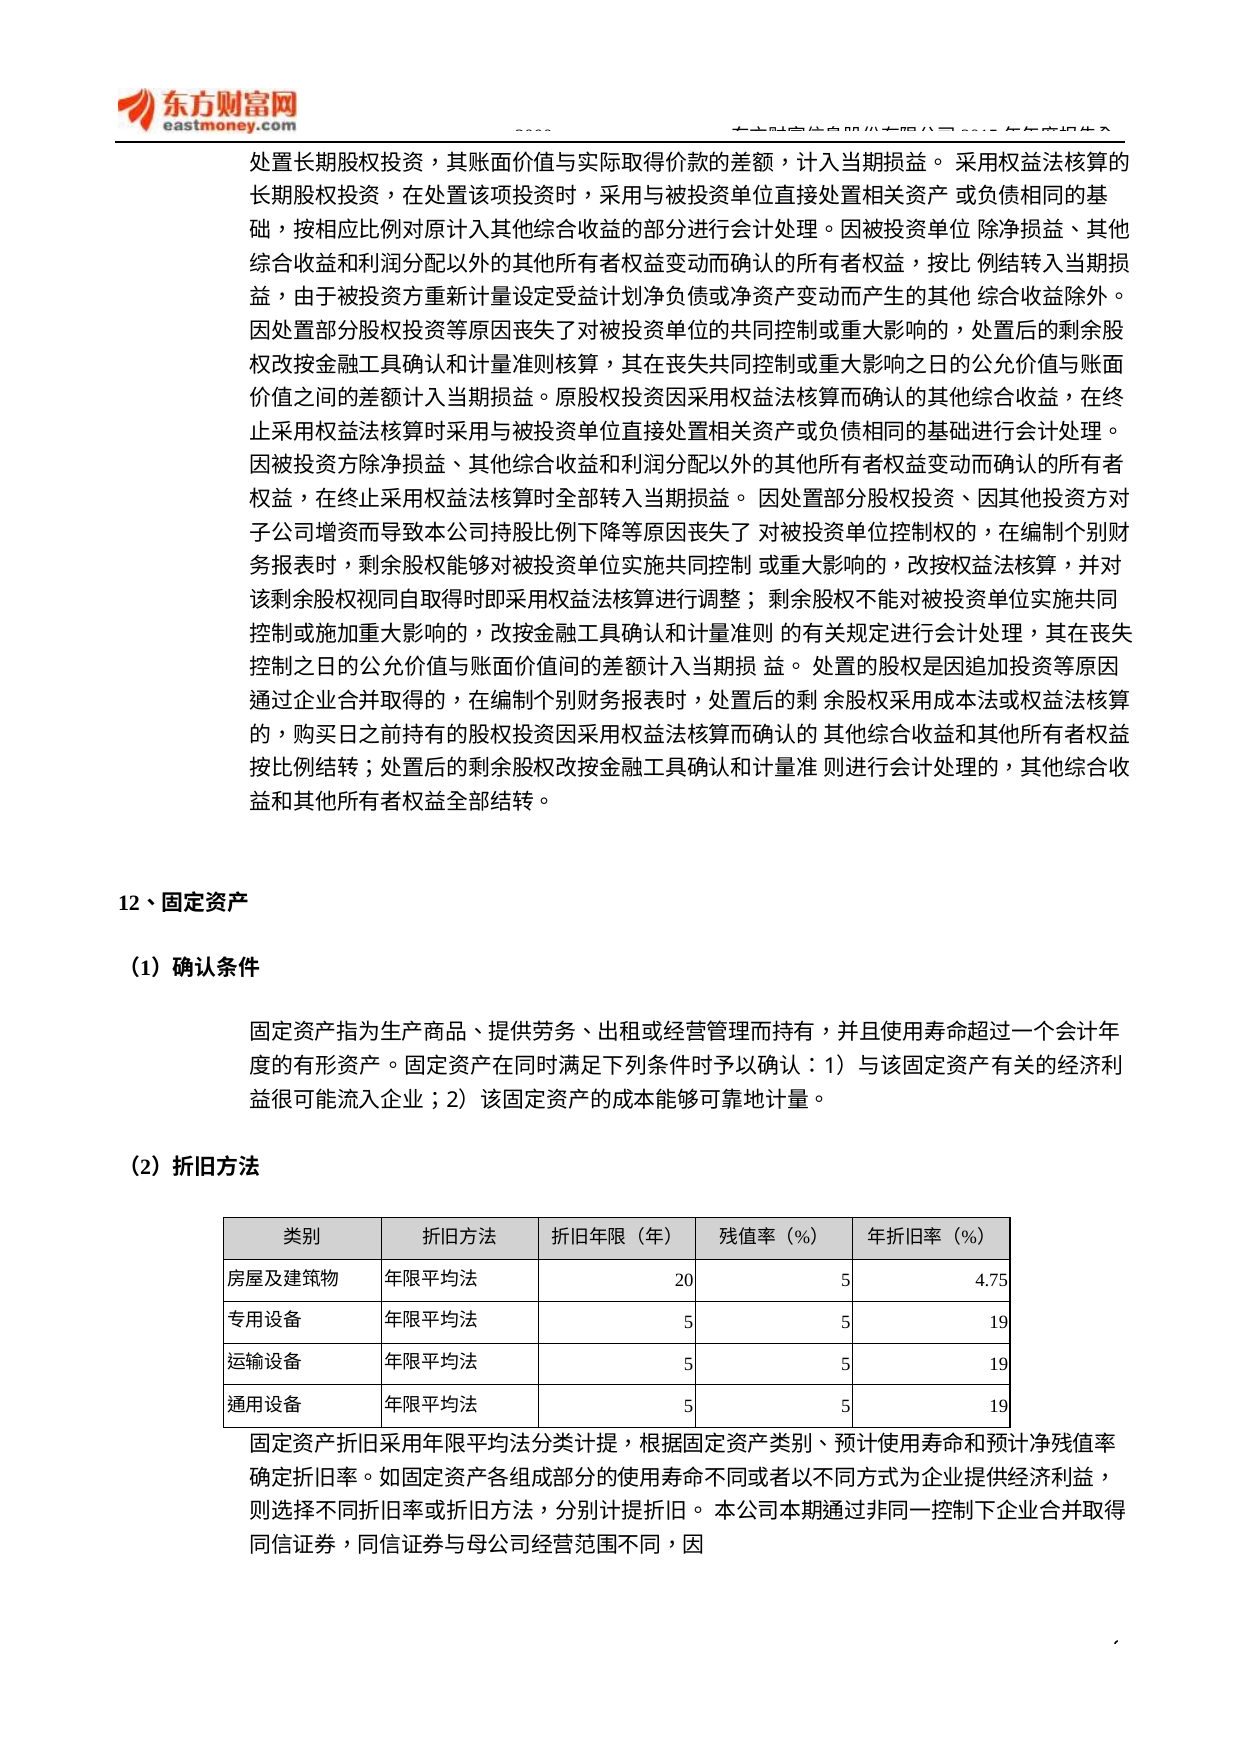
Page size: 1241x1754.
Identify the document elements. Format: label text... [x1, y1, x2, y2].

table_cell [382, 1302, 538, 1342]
picture [118, 88, 297, 134]
text 处置长期股权投资，其账面价值与实际取得价款的差额，计入当期损益。 采用权益法核算的长期股权投资，在处置该项投资时，采用与被投资单位直接处置相关资产 或负债相同的基础，按相应比例对原计入其他综合收益的部分进行会计处理。因被投资单位 除净损益、其他综合收益和利润分配以外的其他所有者权益变动而确认的所有者权益，按比 例结转入当期损益，由于被投资方重新计量设定受益计划净负债或净资产变动而产生的其他 综合收益除外。 因处置部分股权投资等原因丧失了对被投资单位的共同控制或重大影响的，处置后的剩余股 权改按金融工具确认和计量准则核算，其在丧失共同控制或重大影响之日的公允价值与账面 价值之间的差额计入当期损益。原股权投资因采用权益法核算而确认的其他综合收益，在终 止采用权益法核算时采用与被投资单位直接处置相关资产或负债相同的基础进行会计处理。 因被投资方除净损益、其他综合收益和利润分配以外的其他所有者权益变动而确认的所有者 权益，在终止采用权益法核算时全部转入当期损益。 因处置部分股权投资、因其他投资方对子公司增资而导致本公司持股比例下降等原因丧失了 对被投资单位控制权的，在编制个别财务报表时，剩余股权能够对被投资单位实施共同控制 或重大影响的，改按权益法核算，并对该剩余股权视同自取得时即采用权益法核算进行调整； 剩余股权不能对被投资单位实施共同控制或施加重大影响的，改按金融工具确认和计量准则 的有关规定进行会计处理，其在丧失控制之日的公允价值与账面价值间的差额计入当期损 益。 处置的股权是因追加投资等原因通过企业合并取得的，在编制个别财务报表时，处置后的剩 余股权采用成本法或权益法核算的，购买日之前持有的股权投资因采用权益法核算而确认的 其他综合收益和其他所有者权益按比例结转；处置后的剩余股权改按金融工具确认和计量准 则进行会计处理的，其他综合收益和其他所有者权益全部结转。 [249, 147, 1134, 816]
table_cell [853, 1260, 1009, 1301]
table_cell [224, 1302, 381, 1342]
subtitle 12、固定资产 [118, 887, 1134, 917]
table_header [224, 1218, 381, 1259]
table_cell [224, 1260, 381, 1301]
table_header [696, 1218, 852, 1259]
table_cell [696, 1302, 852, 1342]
subtitle （1）确认条件 [118, 952, 1134, 982]
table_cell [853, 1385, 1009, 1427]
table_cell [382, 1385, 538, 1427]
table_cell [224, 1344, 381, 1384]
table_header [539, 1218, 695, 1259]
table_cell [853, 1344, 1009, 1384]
subtitle （2）折旧方法 [118, 1151, 1134, 1180]
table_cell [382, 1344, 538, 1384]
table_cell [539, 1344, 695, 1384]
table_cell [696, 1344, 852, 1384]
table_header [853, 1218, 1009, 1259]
text 固定资产折旧采用年限平均法分类计提，根据固定资产类别、预计使用寿命和预计净残值率 确定折旧率。如固定资产各组成部分的使用寿命不同或者以不同方式为企业提供经济利益， 则选择不同折旧率或折旧方法，分别计提折旧。 本公司本期通过非同一控制下企业合并取得同信证券，同信证券与母公司经营范围不同，因 [249, 1428, 1134, 1559]
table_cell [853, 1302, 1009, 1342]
text 固定资产指为生产商品、提供劳务、出租或经营管理而持有，并且使用寿命超过一个会计年 度的有形资产。固定资产在同时满足下列条件时予以确认：1）与该固定资产有关的经济利 益很可能流入企业；2）该固定资产的成本能够可靠地计量。 [249, 1016, 1123, 1113]
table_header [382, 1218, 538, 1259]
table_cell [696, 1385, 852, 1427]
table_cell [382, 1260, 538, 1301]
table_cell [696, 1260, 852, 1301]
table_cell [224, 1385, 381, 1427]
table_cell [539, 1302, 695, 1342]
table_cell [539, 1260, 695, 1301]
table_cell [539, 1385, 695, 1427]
